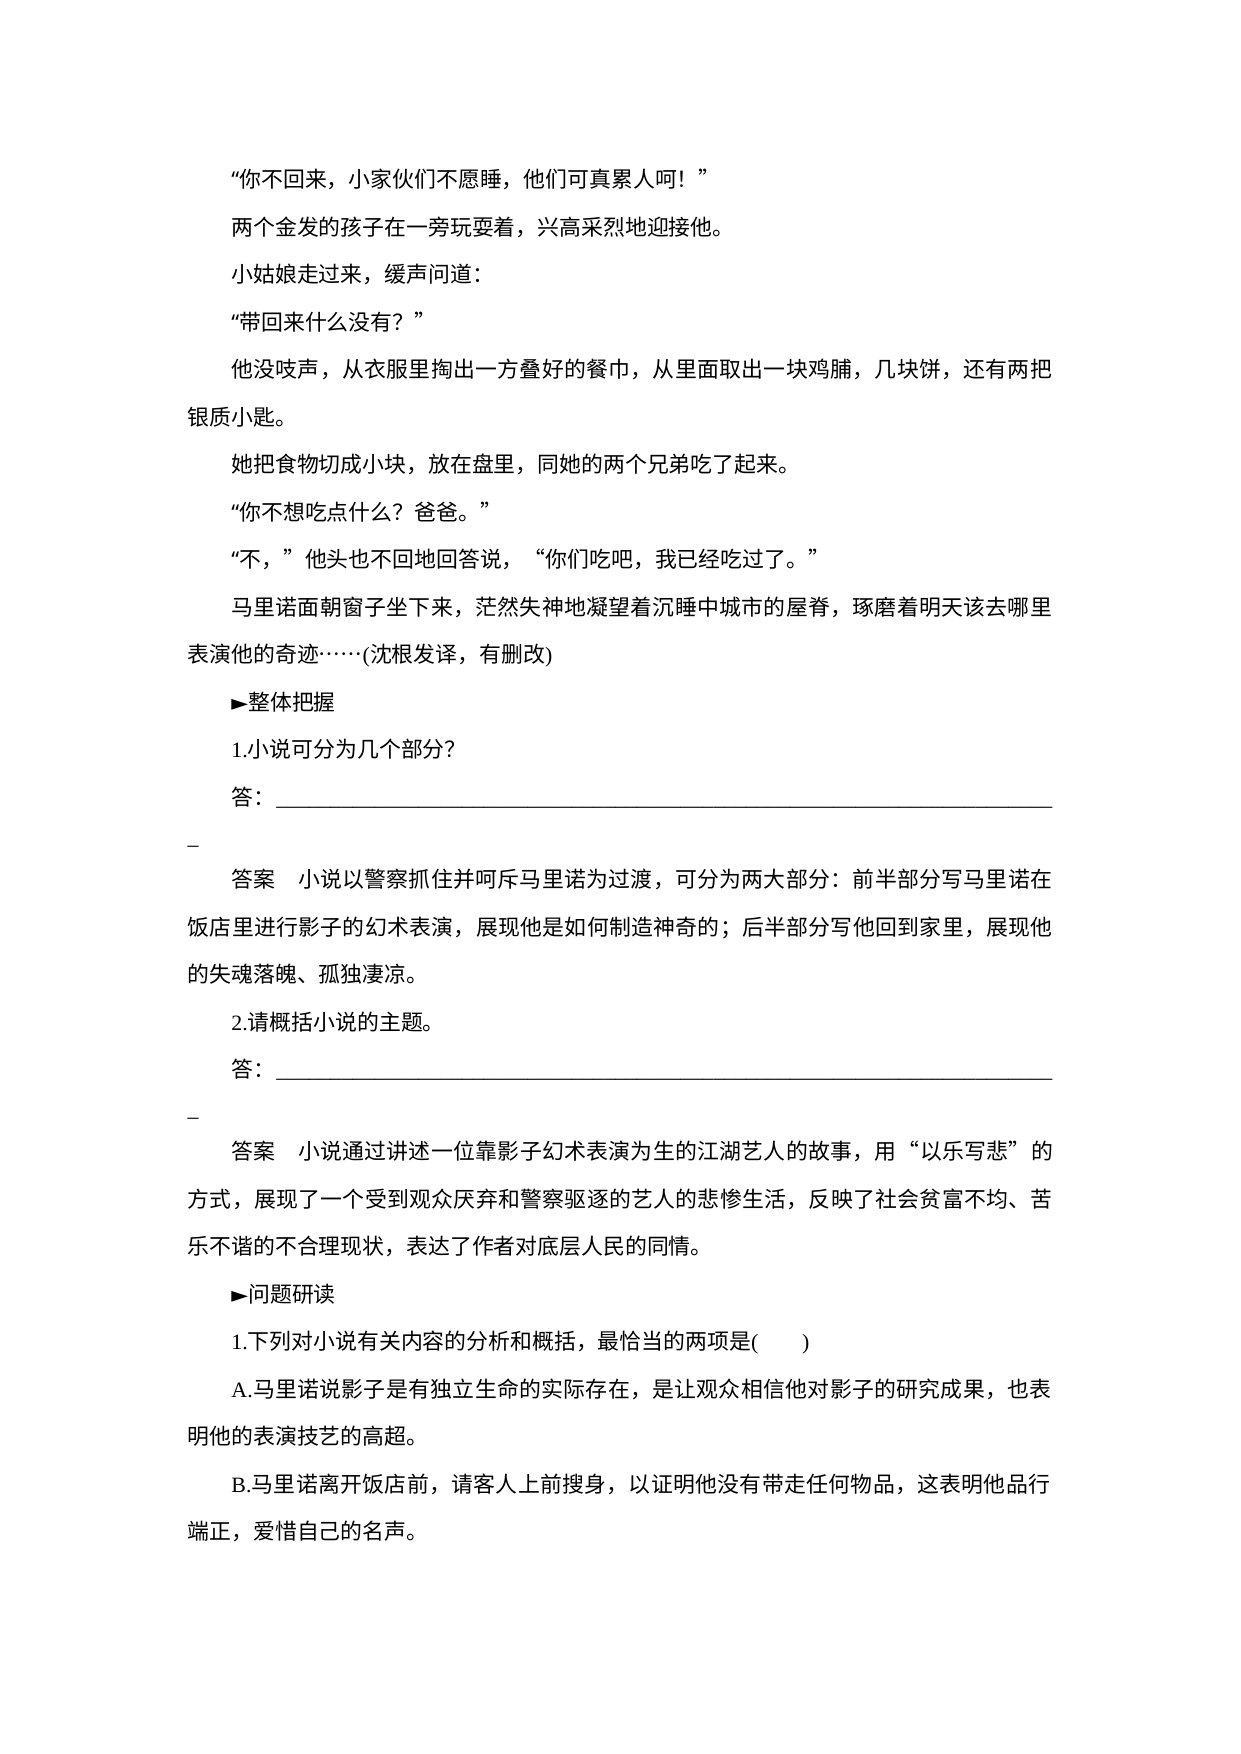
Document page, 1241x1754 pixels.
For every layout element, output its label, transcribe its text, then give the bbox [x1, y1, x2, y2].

text 她把食物切成小块，放在盘里，同她的两个兄弟吃了起来。 [187, 447, 1053, 479]
text 马里诺面朝窗子坐下来，茫然失神地凝望着沉睡中城市的屋脊，琢磨着明天该去哪里表演他的奇迹……(沈根发译，有删改) [187, 590, 1053, 669]
text 小姑娘走过来，缓声问道： [187, 257, 1053, 289]
text “你不想吃点什么？爸爸。” [187, 495, 1053, 526]
text 答：________________________________________________________________________ [187, 780, 1053, 849]
text “你不回来，小家伙们不愿睡，他们可真累人呵！” [187, 162, 1053, 194]
text 答案 小说以警察抓住并呵斥马里诺为过渡，可分为两大部分：前半部分写马里诺在饭店里进行影子的幻术表演，展现他是如何制造神奇的；后半部分写他回到家里，展现他的失魂落魄、孤独凄凉。 [187, 862, 1053, 989]
text 2.请概括小说的主题。 [187, 1004, 1053, 1036]
text B.马里诺离开饭店前，请客人上前搜身，以证明他没有带走任何物品，这表明他品行端正，爱惜自己的名声。 [187, 1467, 1053, 1546]
text 1.下列对小说有关内容的分析和概括，最恰当的两项是( ) [187, 1324, 1053, 1356]
text 两个金发的孩子在一旁玩耍着，兴高采烈地迎接他。 [187, 209, 1053, 241]
text “带回来什么没有？” [187, 304, 1053, 336]
text A.马里诺说影子是有独立生命的实际存在，是让观众相信他对影子的研究成果，也表明他的表演技艺的高超。 [187, 1372, 1053, 1451]
text 他没吱声，从衣服里掏出一方叠好的餐巾，从里面取出一块鸡脯，几块饼，还有两把银质小匙。 [187, 352, 1053, 431]
text 答案 小说通过讲述一位靠影子幻术表演为生的江湖艺人的故事，用“以乐写悲”的方式，展现了一个受到观众厌弃和警察驱逐的艺人的悲惨生活，反映了社会贫富不均、苦乐不谐的不合理现状，表达了作者对底层人民的同情。 [187, 1134, 1053, 1261]
text 1.小说可分为几个部分？ [187, 732, 1053, 764]
text ►问题研读 [187, 1277, 1053, 1308]
text “不，”他头也不回地回答说，“你们吃吧，我已经吃过了。” [187, 542, 1053, 574]
text 答：________________________________________________________________________ [187, 1052, 1053, 1122]
text ►整体把握 [187, 685, 1053, 717]
